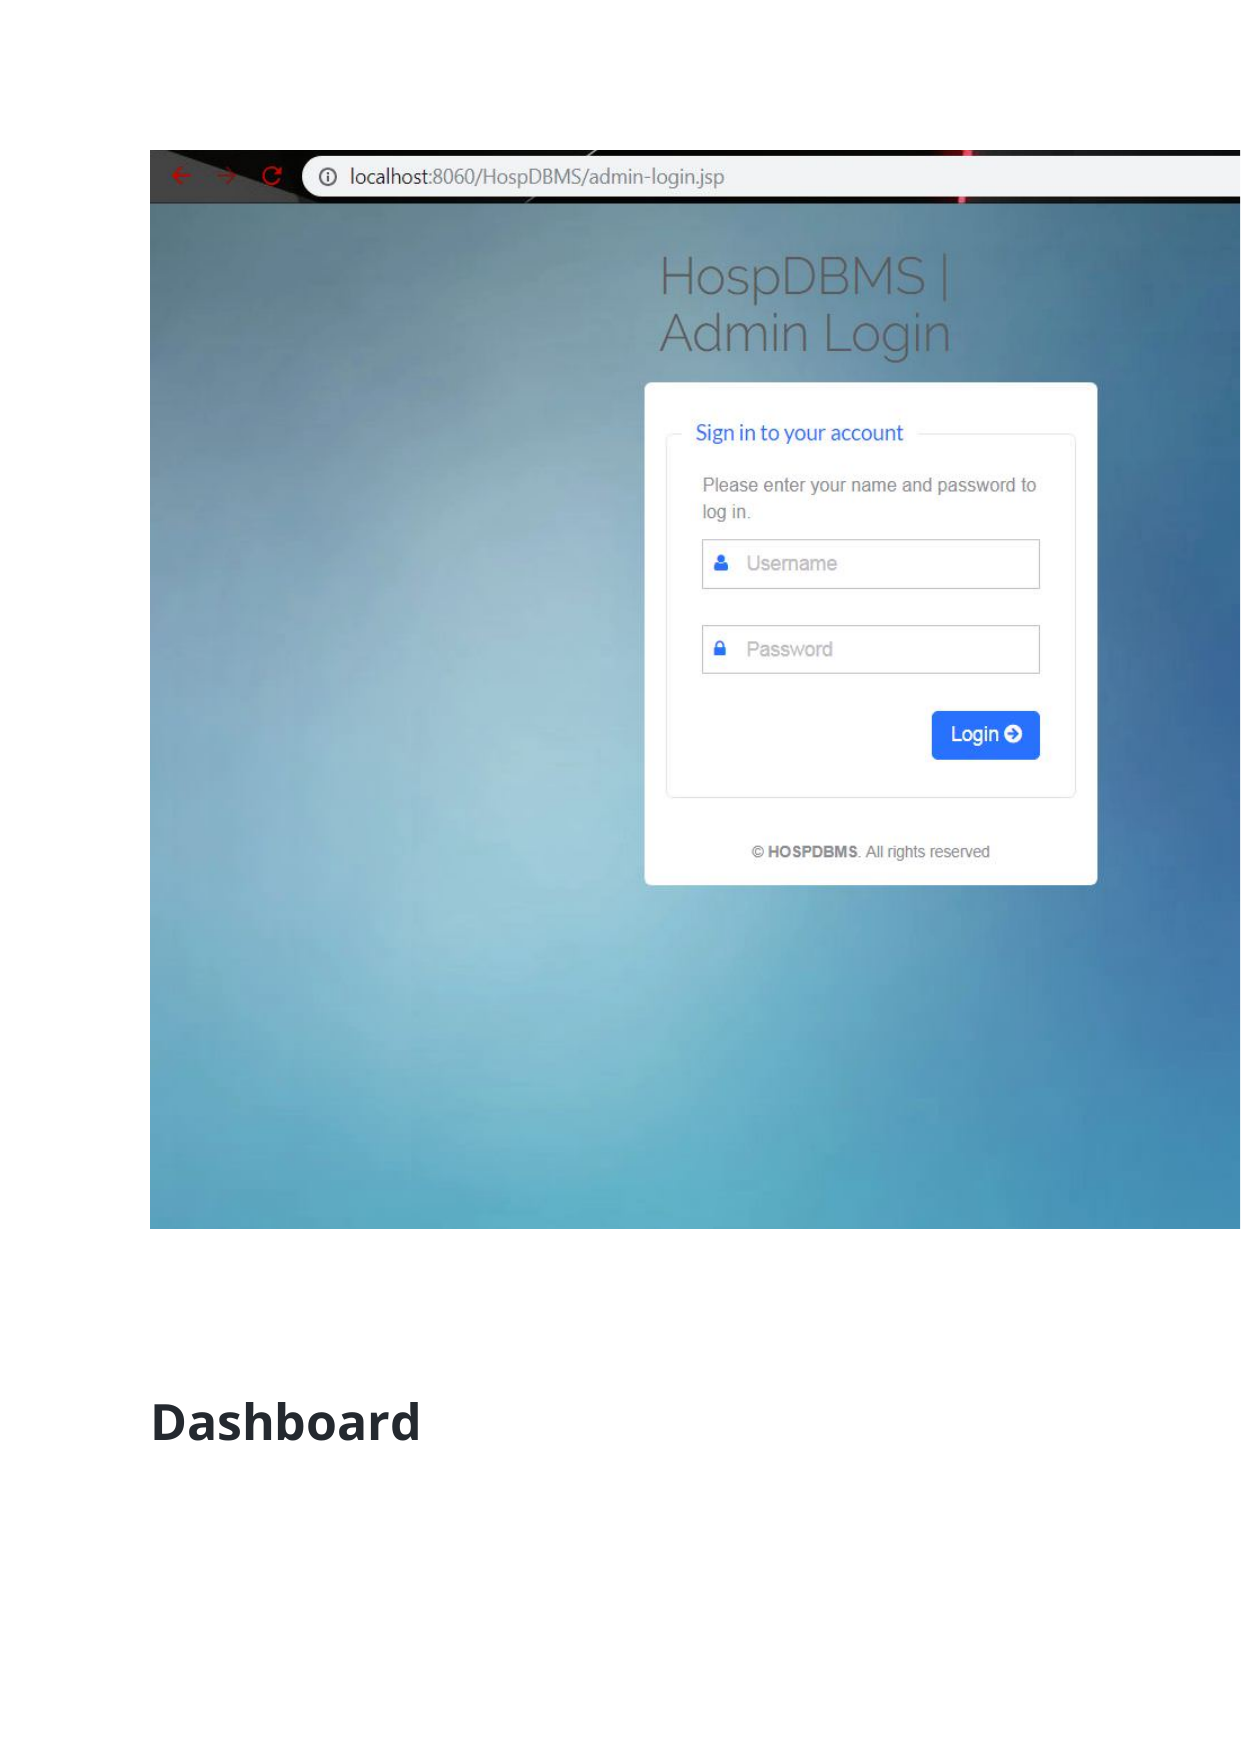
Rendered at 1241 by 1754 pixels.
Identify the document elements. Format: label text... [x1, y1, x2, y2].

text Dashboard [150, 1387, 1090, 1455]
picture [150, 150, 1241, 1229]
